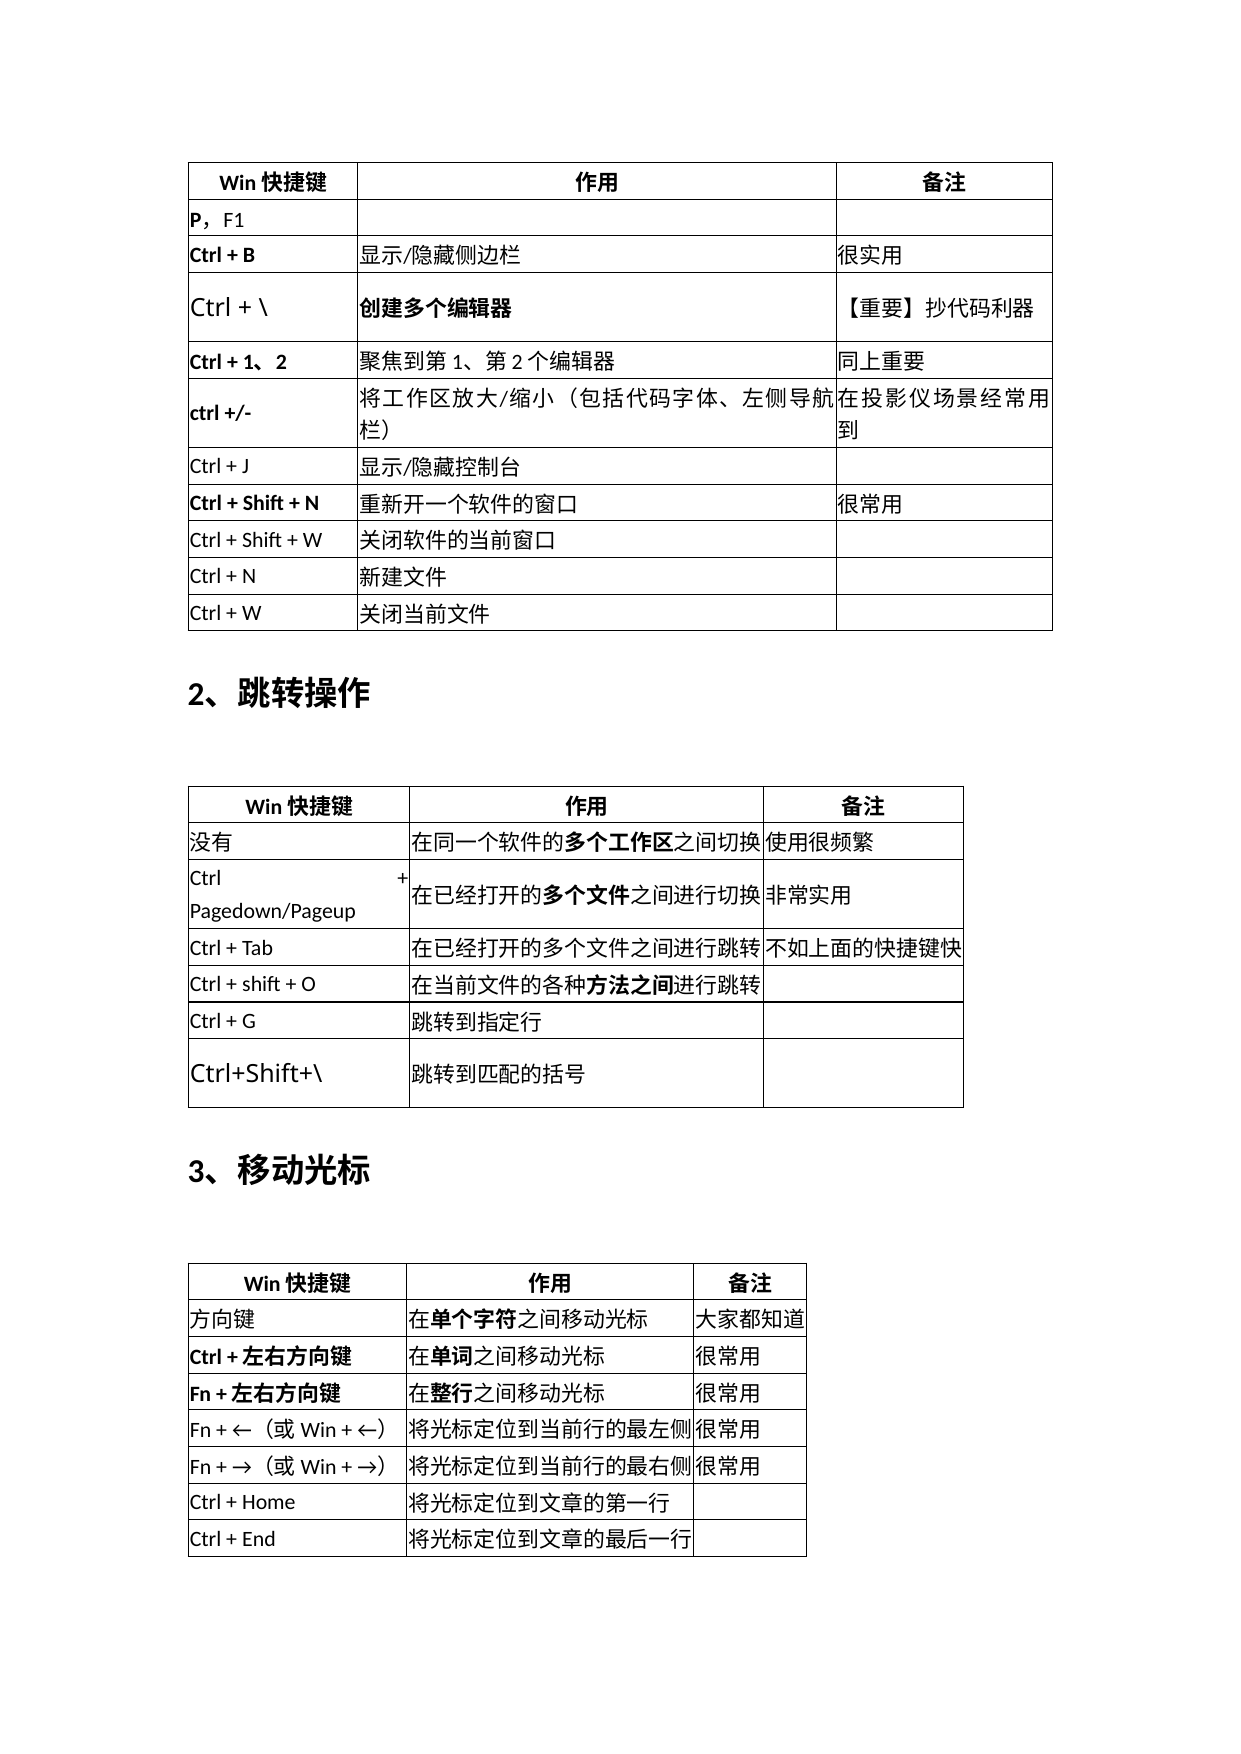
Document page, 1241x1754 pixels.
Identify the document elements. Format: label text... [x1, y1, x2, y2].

table_cell 新建文件 [358, 558, 836, 594]
table_cell 关闭当前文件 [358, 595, 836, 630]
table_cell Fn + →（或 Win + →） [189, 1447, 406, 1483]
table_cell [837, 200, 1052, 235]
table_cell Ctrl + Pagedown/Pageup [189, 860, 409, 928]
table_cell 跳转到匹配的括号 [410, 1039, 763, 1107]
table_cell 方向键 [189, 1300, 406, 1336]
table_cell Ctrl + G [189, 1003, 409, 1038]
table_cell [837, 558, 1052, 594]
table_cell 在单个字符之间移动光标 [407, 1300, 693, 1336]
table_cell [694, 1520, 806, 1556]
table_cell [764, 1003, 963, 1038]
table_cell Ctrl + N [189, 558, 357, 594]
table_cell 很实用 [837, 236, 1052, 272]
table_cell 将光标定位到当前行的最右侧 [407, 1447, 693, 1483]
table_cell Ctrl + J [189, 448, 357, 484]
table_header Win 快捷键 [189, 787, 409, 822]
table_cell Ctrl + Home [189, 1484, 406, 1519]
table_cell Ctrl + End [189, 1520, 406, 1556]
table_cell Ctrl + Shift + W [189, 521, 357, 557]
table_cell 聚焦到第 1、第 2 个编辑器 [358, 342, 836, 378]
table_cell 显示/隐藏控制台 [358, 448, 836, 484]
subtitle 2、跳转操作 [187, 658, 1053, 723]
table_cell Ctrl + W [189, 595, 357, 630]
table_cell 将光标定位到文章的第一行 [407, 1484, 693, 1519]
table_cell 显示/隐藏侧边栏 [358, 236, 836, 272]
table_cell 关闭软件的当前窗口 [358, 521, 836, 557]
table_cell [764, 966, 963, 1001]
table_cell 很常用 [694, 1447, 806, 1483]
table_header 作用 [407, 1264, 693, 1299]
table_cell Ctrl + 1、2 [189, 342, 357, 378]
table_cell 在已经打开的多个文件之间进行切换 [410, 860, 763, 928]
table_cell 将工作区放大/缩小（包括代码字体、左侧导航栏） [358, 379, 836, 447]
table_cell 没有 [189, 823, 409, 859]
table_cell [837, 521, 1052, 557]
table_cell Ctrl + shift + O [189, 966, 409, 1001]
table_cell 跳转到指定行 [410, 1003, 763, 1038]
table_cell 重新开一个软件的窗口 [358, 485, 836, 520]
table_cell [764, 1039, 963, 1107]
table_cell Ctrl + 左右方向键 [189, 1337, 406, 1373]
table_header 备注 [694, 1264, 806, 1299]
table_cell Fn + 左右方向键 [189, 1374, 406, 1409]
table_header 作用 [410, 787, 763, 822]
table_header 备注 [764, 787, 963, 822]
table_cell 很常用 [694, 1337, 806, 1373]
table_cell ctrl +/- [189, 379, 357, 447]
table_cell [694, 1484, 806, 1519]
table_cell 将光标定位到文章的最后一行 [407, 1520, 693, 1556]
table_cell 在投影仪场景经常用到 [837, 379, 1052, 447]
table_cell Ctrl + Tab [189, 929, 409, 965]
table_cell [837, 448, 1052, 484]
table_cell 不如上面的快捷键快 [764, 929, 963, 965]
table_cell 将光标定位到当前行的最左侧 [407, 1410, 693, 1446]
table_cell 在当前文件的各种方法之间进行跳转 [410, 966, 763, 1001]
table_cell 显示命令面板 [358, 200, 836, 235]
table_header 备注 [837, 163, 1052, 199]
table_cell 【重要】抄代码利器 [837, 273, 1052, 341]
table_cell Ctrl + Shift + N [189, 485, 357, 520]
table_header 作用 [358, 163, 836, 199]
table_cell 创建多个编辑器 [358, 273, 836, 341]
table_cell 在已经打开的多个文件之间进行跳转 [410, 929, 763, 965]
table_cell Fn + ←（或 Win + ←） [189, 1410, 406, 1446]
table_cell Ctrl+Shift+\ [189, 1039, 409, 1107]
table_header Win 快捷键 [189, 1264, 406, 1299]
table_cell 大家都知道 [694, 1300, 806, 1336]
table_cell 非常实用 [764, 860, 963, 928]
subtitle 3、移动光标 [187, 1135, 1053, 1200]
table_cell 使用很频繁 [764, 823, 963, 859]
table_cell 很常用 [694, 1374, 806, 1409]
table_header Win 快捷键 [189, 163, 357, 199]
table_cell 很常用 [694, 1410, 806, 1446]
table_cell Ctrl + \ [189, 273, 357, 341]
table_cell 在整行之间移动光标 [407, 1374, 693, 1409]
table_cell 同上重要 [837, 342, 1052, 378]
table_cell 在同一个软件的多个工作区之间切换 [410, 823, 763, 859]
table_cell 在单词之间移动光标 [407, 1337, 693, 1373]
table_cell [837, 595, 1052, 630]
table_cell 很常用 [837, 485, 1052, 520]
table_cell Ctrl + Shift + P，F1 [189, 200, 357, 235]
table_cell Ctrl + B [189, 236, 357, 272]
